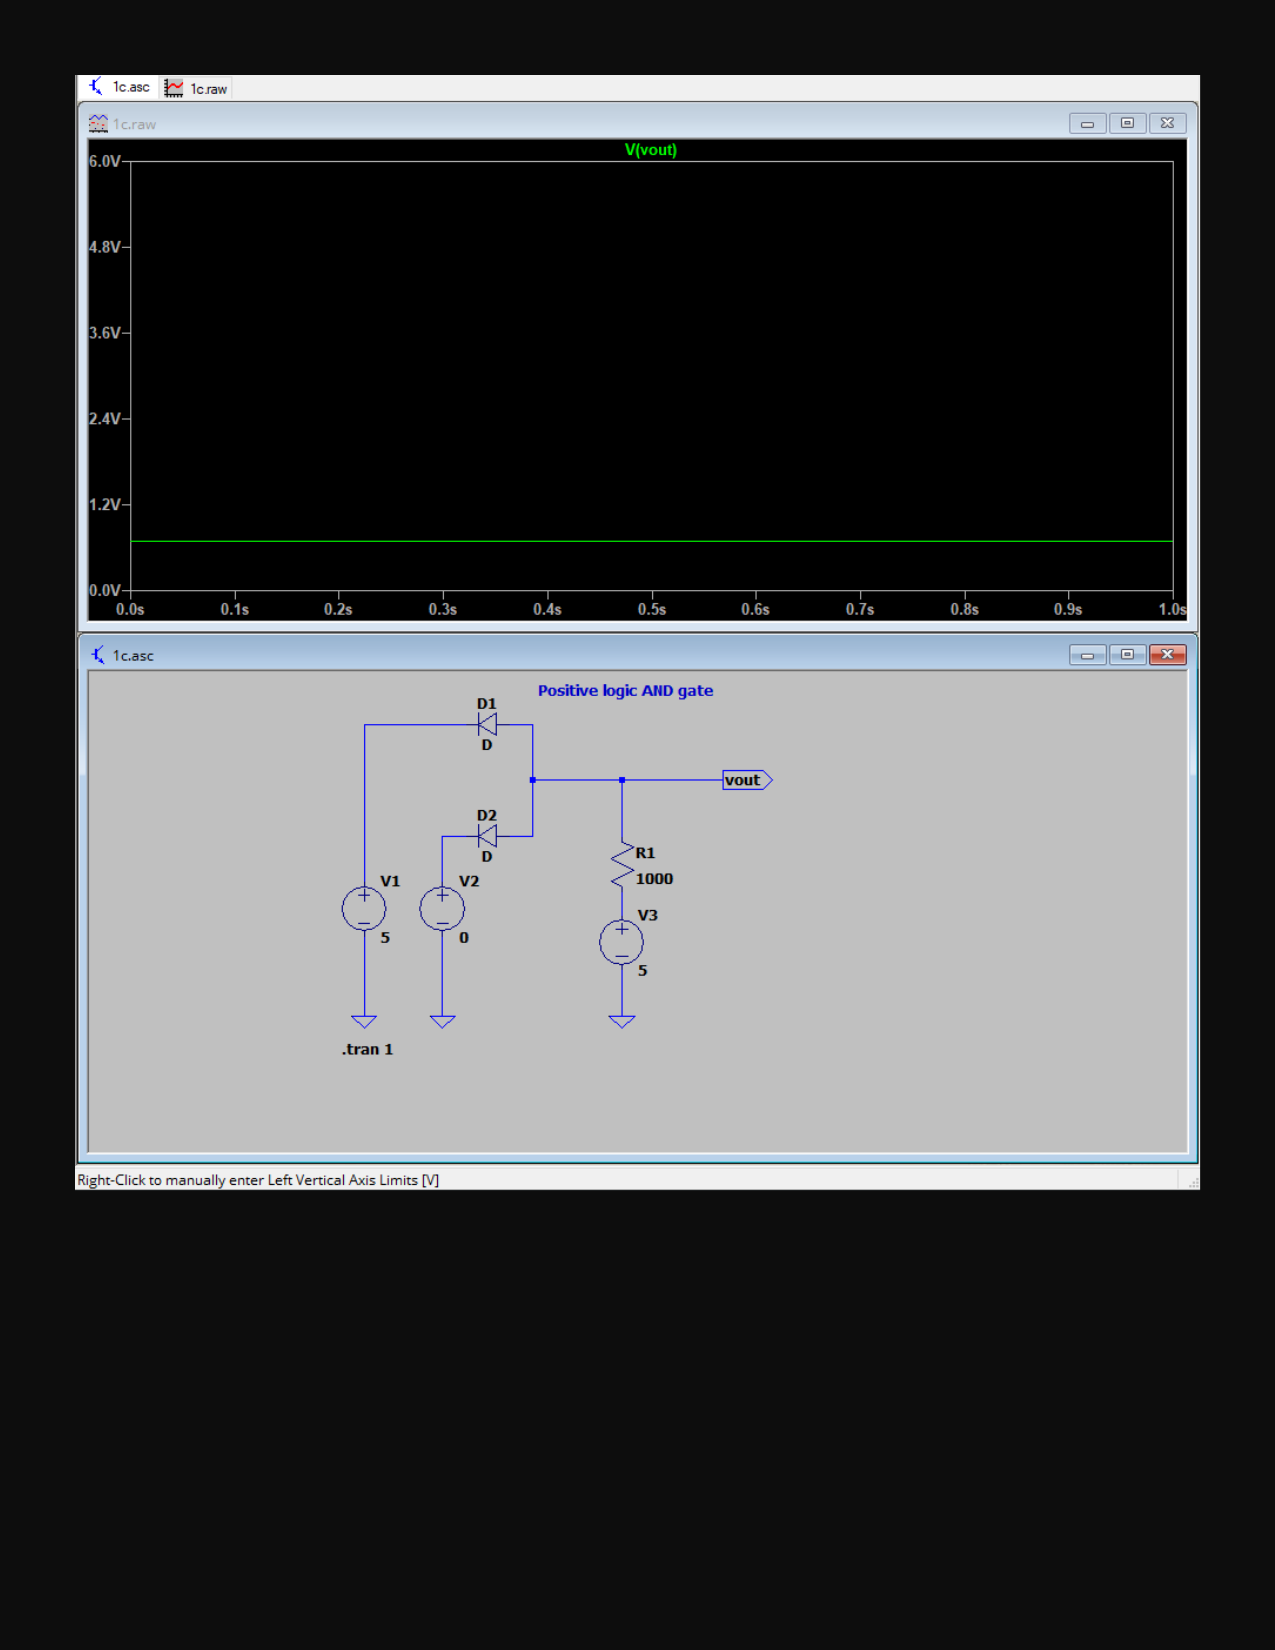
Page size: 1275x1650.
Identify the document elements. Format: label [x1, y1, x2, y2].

picture [75, 75, 1200, 1191]
